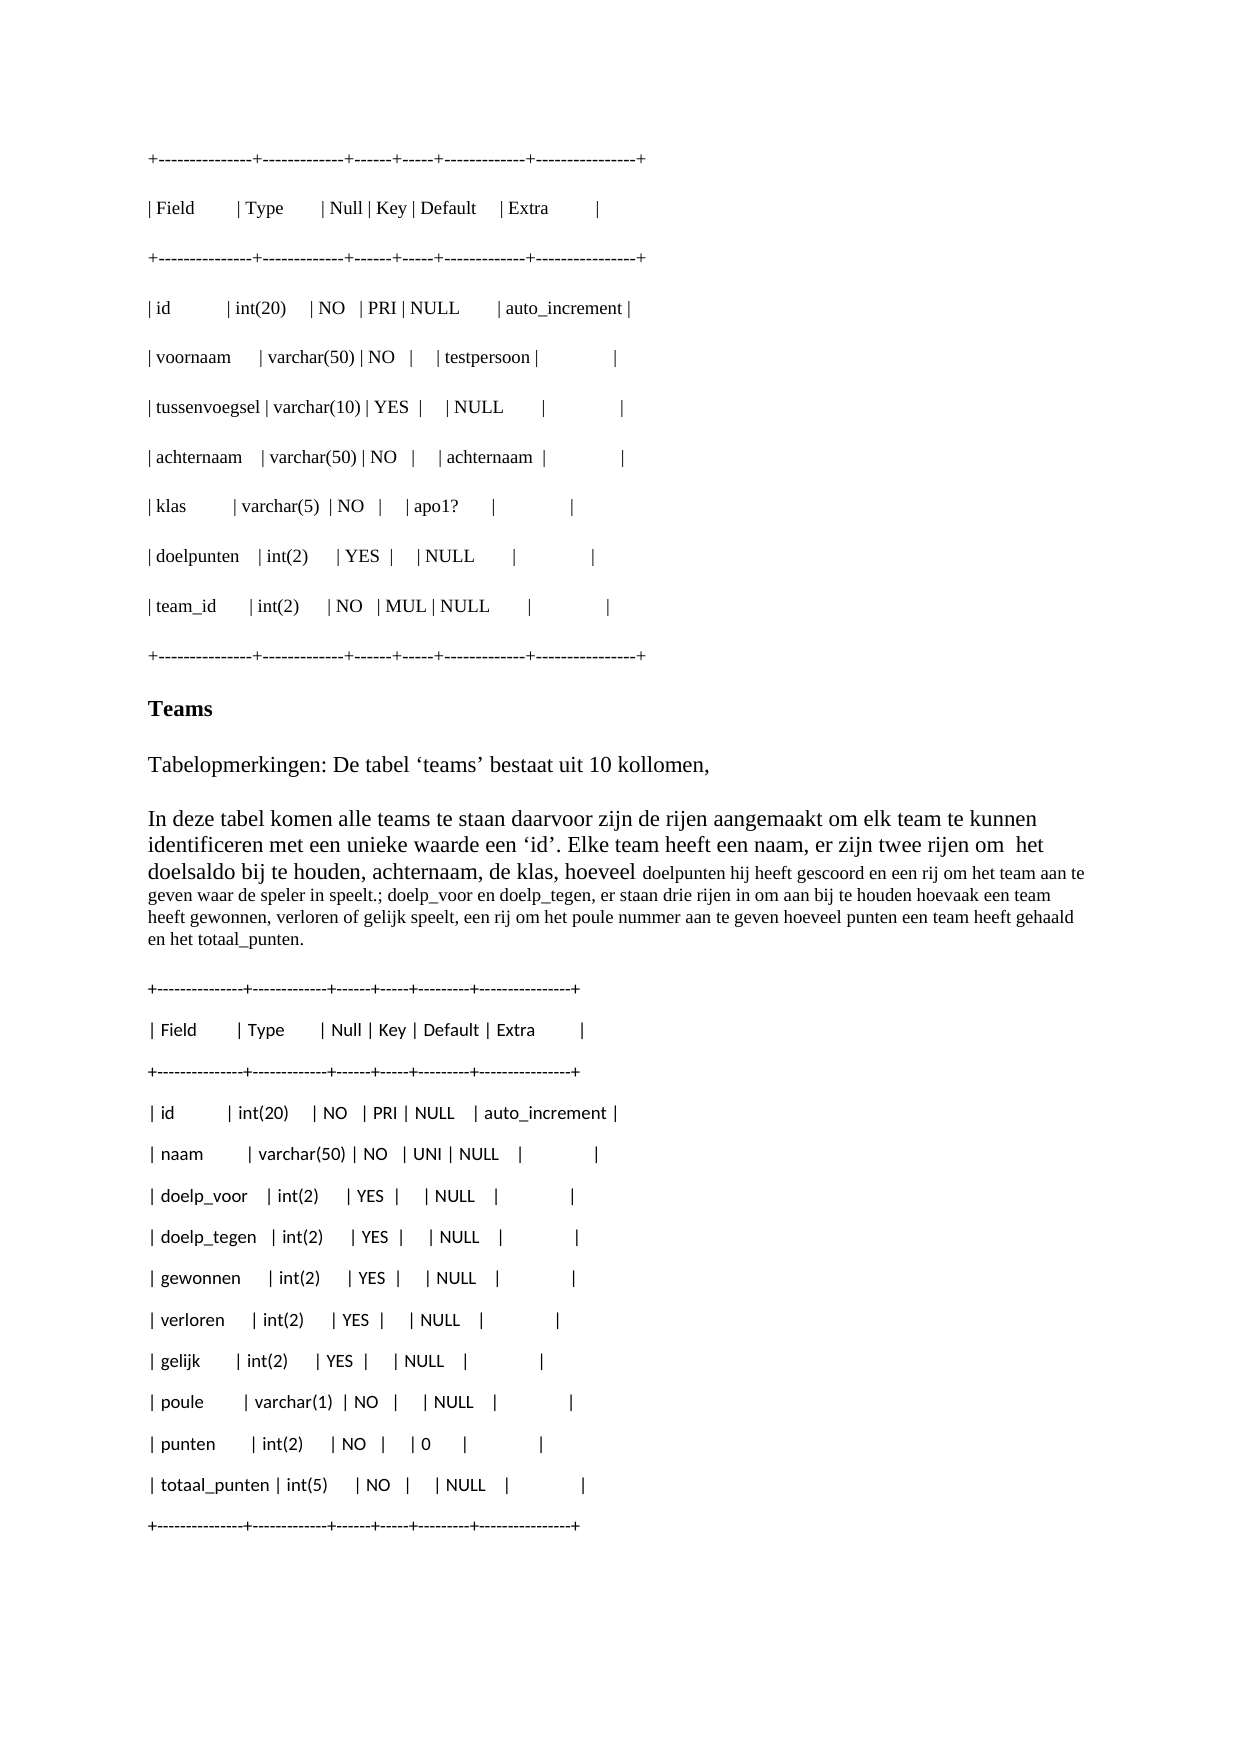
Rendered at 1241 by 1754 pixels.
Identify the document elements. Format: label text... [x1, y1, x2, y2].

text | voornaam | varchar(50) | NO | | testpersoon | | [148, 346, 1093, 368]
text In deze tabel komen alle teams te staan daarvoor zijn de rijen aangemaakt om elk team te kunnen identificeren met een unieke waarde een ‘id’. Elke team heeft een naam, er zijn twee rijen om het doelsaldo bij te houden, achternaam, de klas, hoeveel doelpunten hij heeft gescoord en een rij om het team aan te geven waar de speler in speelt.; doelp_voor en doelp_tegen, er staan drie rijen in om aan bij te houden hoevaak een team heeft gewonnen, verloren of gelijk speelt, een rij om het poule nummer aan te geven hoeveel punten een team heeft gehaald en het totaal_punten. [148, 805, 1093, 949]
text | id | int(20) | NO | PRI | NULL | auto_increment | [148, 1101, 1093, 1124]
text +---------------+-------------+------+-----+---------+----------------+ [148, 1515, 1093, 1538]
text | achternaam | varchar(50) | NO | | achternaam | | [148, 446, 1093, 467]
text | id | int(20) | NO | PRI | NULL | auto_increment | [148, 297, 1093, 318]
text +---------------+-------------+------+-----+-------------+----------------+ [148, 148, 1093, 169]
text | doelpunten | int(2) | YES | | NULL | | [148, 545, 1093, 567]
text | doelp_tegen | int(2) | YES | | NULL | | [148, 1225, 1093, 1248]
text +---------------+-------------+------+-----+---------+----------------+ [148, 1060, 1093, 1083]
text | team_id | int(2) | NO | MUL | NULL | | [148, 595, 1093, 616]
text | poule | varchar(1) | NO | | NULL | | [148, 1391, 1093, 1413]
text | gelijk | int(2) | YES | | NULL | | [148, 1349, 1093, 1372]
text | tussenvoegsel | varchar(10) | YES | | NULL | | [148, 396, 1093, 418]
text | klas | varchar(5) | NO | | apo1? | | [148, 495, 1093, 517]
text Tabelopmerkingen: De tabel ‘teams’ bestaat uit 10 kollomen, [148, 751, 1093, 777]
text | Field | Type | Null | Key | Default | Extra | [148, 1018, 1093, 1041]
text | Field | Type | Null | Key | Default | Extra | [148, 197, 1093, 219]
text +---------------+-------------+------+-----+---------+----------------+ [148, 977, 1093, 1000]
text | gewonnen | int(2) | YES | | NULL | | [148, 1267, 1093, 1289]
text | totaal_punten | int(5) | NO | | NULL | | [148, 1473, 1093, 1496]
text | punten | int(2) | NO | | 0 | | [148, 1432, 1093, 1455]
text | doelp_voor | int(2) | YES | | NULL | | [148, 1184, 1093, 1207]
text | verloren | int(2) | YES | | NULL | | [148, 1308, 1093, 1331]
text +---------------+-------------+------+-----+-------------+----------------+ [148, 644, 1093, 666]
text | naam | varchar(50) | NO | UNI | NULL | | [148, 1142, 1093, 1165]
text +---------------+-------------+------+-----+-------------+----------------+ [148, 247, 1093, 268]
text Teams [148, 695, 1093, 722]
